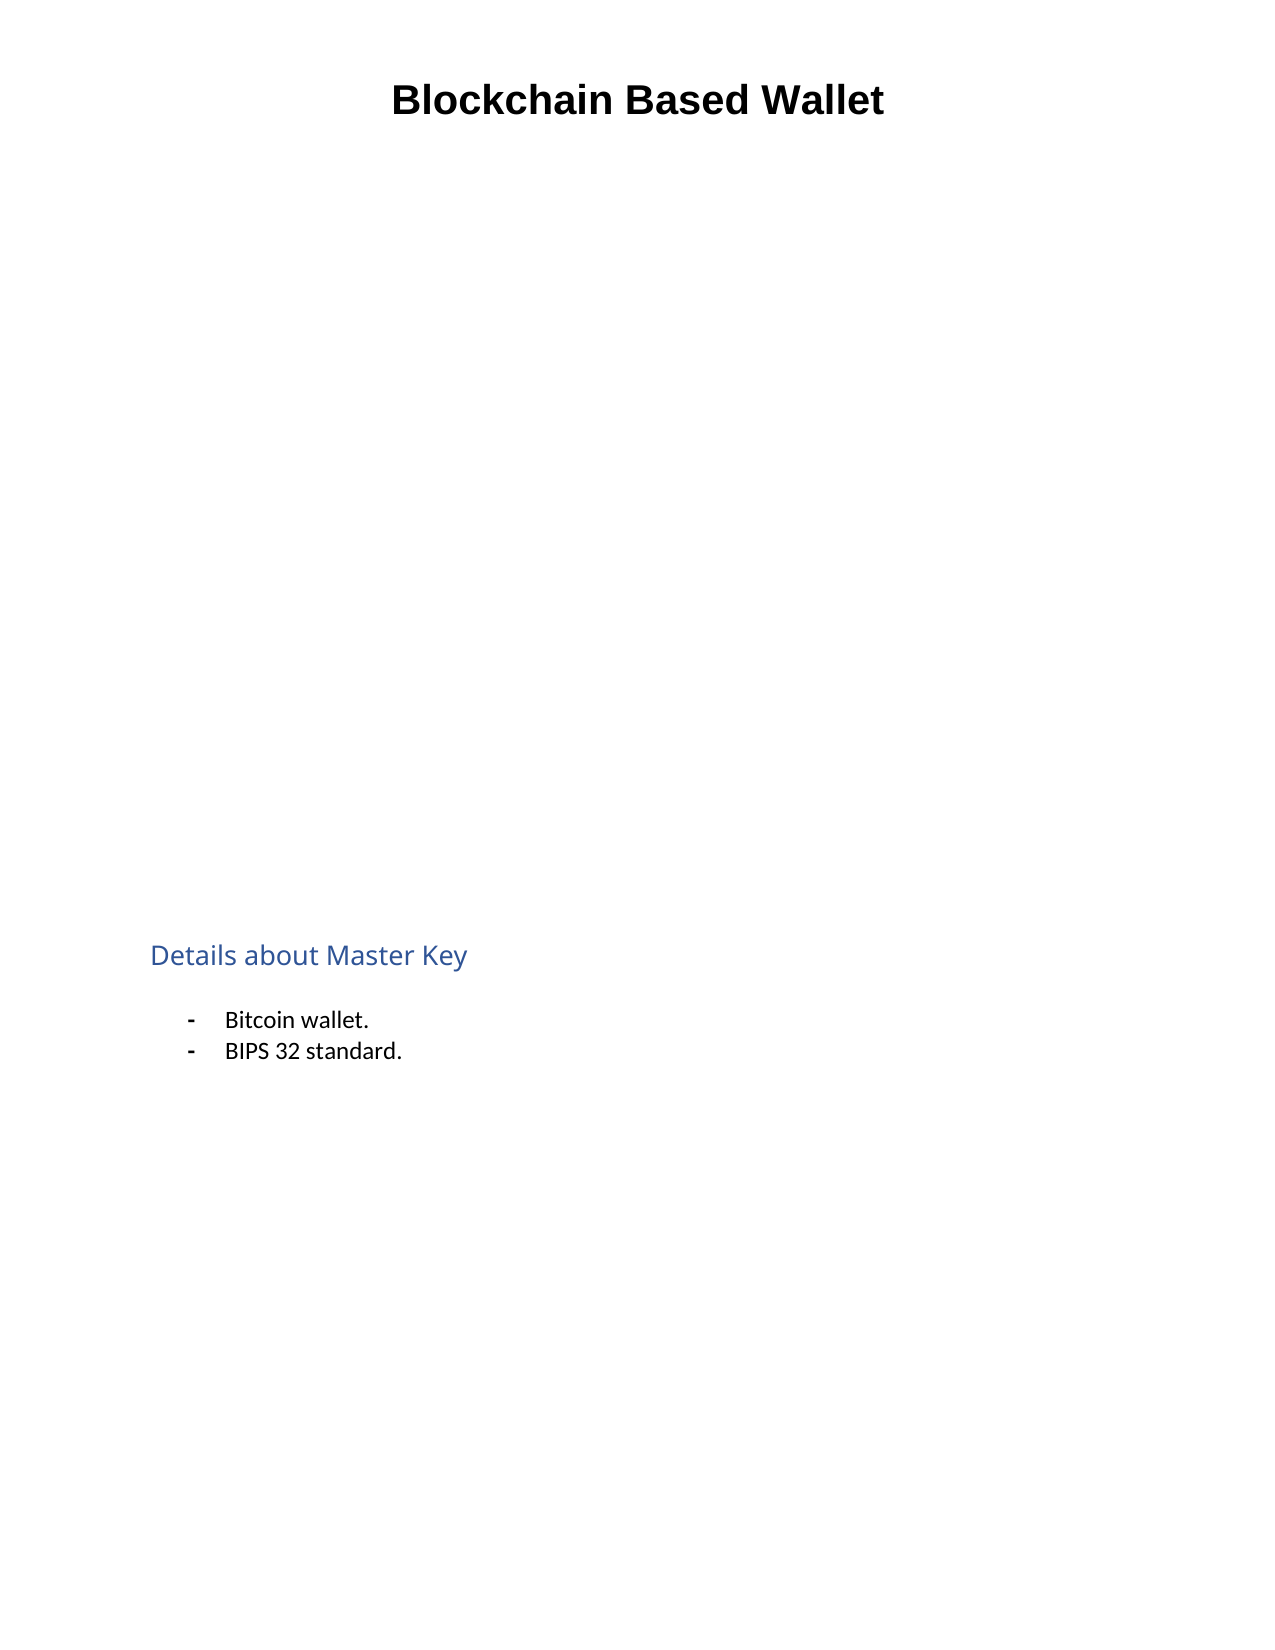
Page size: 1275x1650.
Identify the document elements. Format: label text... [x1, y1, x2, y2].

list BIPS 32 standard. [187, 1035, 1125, 1065]
subtitle Details about Master Key [150, 900, 1125, 974]
list Bitcoin wallet. [187, 1004, 1125, 1035]
